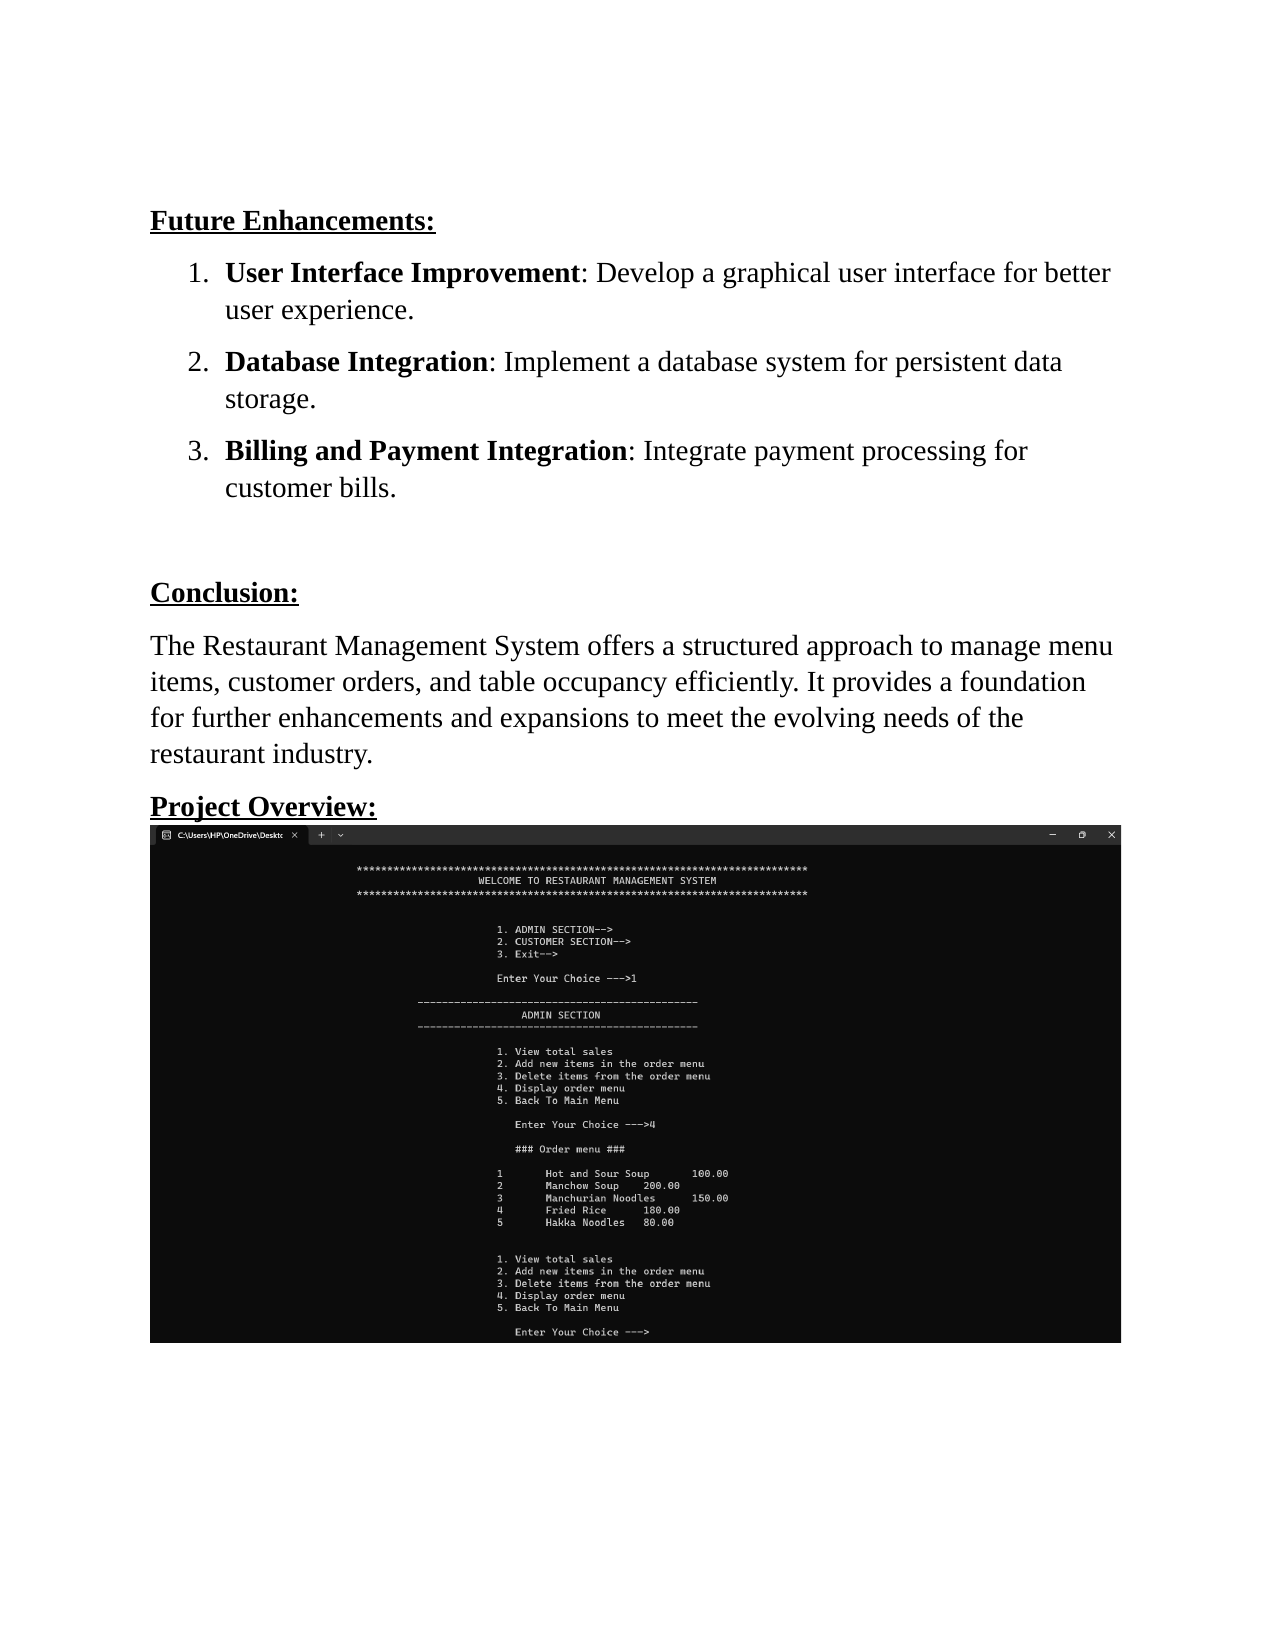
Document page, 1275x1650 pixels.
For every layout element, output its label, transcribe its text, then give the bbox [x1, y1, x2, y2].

list Billing and Payment Integration: Integrate payment processing for customer bills. [187, 433, 1125, 503]
text Conclusion: [150, 575, 1125, 609]
text Future Enhancements: [150, 203, 1125, 236]
text The Restaurant Management System offers a structured approach to manage menu items, customer orders, and table occupancy efficiently. It provides a foundation for further enhancements and expansions to meet the evolving needs of the restaurant industry. [150, 628, 1125, 770]
picture [150, 825, 1122, 1343]
list Database Integration: Implement a database system for persistent data storage. [187, 344, 1125, 414]
list User Interface Improvement: Develop a graphical user interface for better user experience. [187, 256, 1125, 325]
